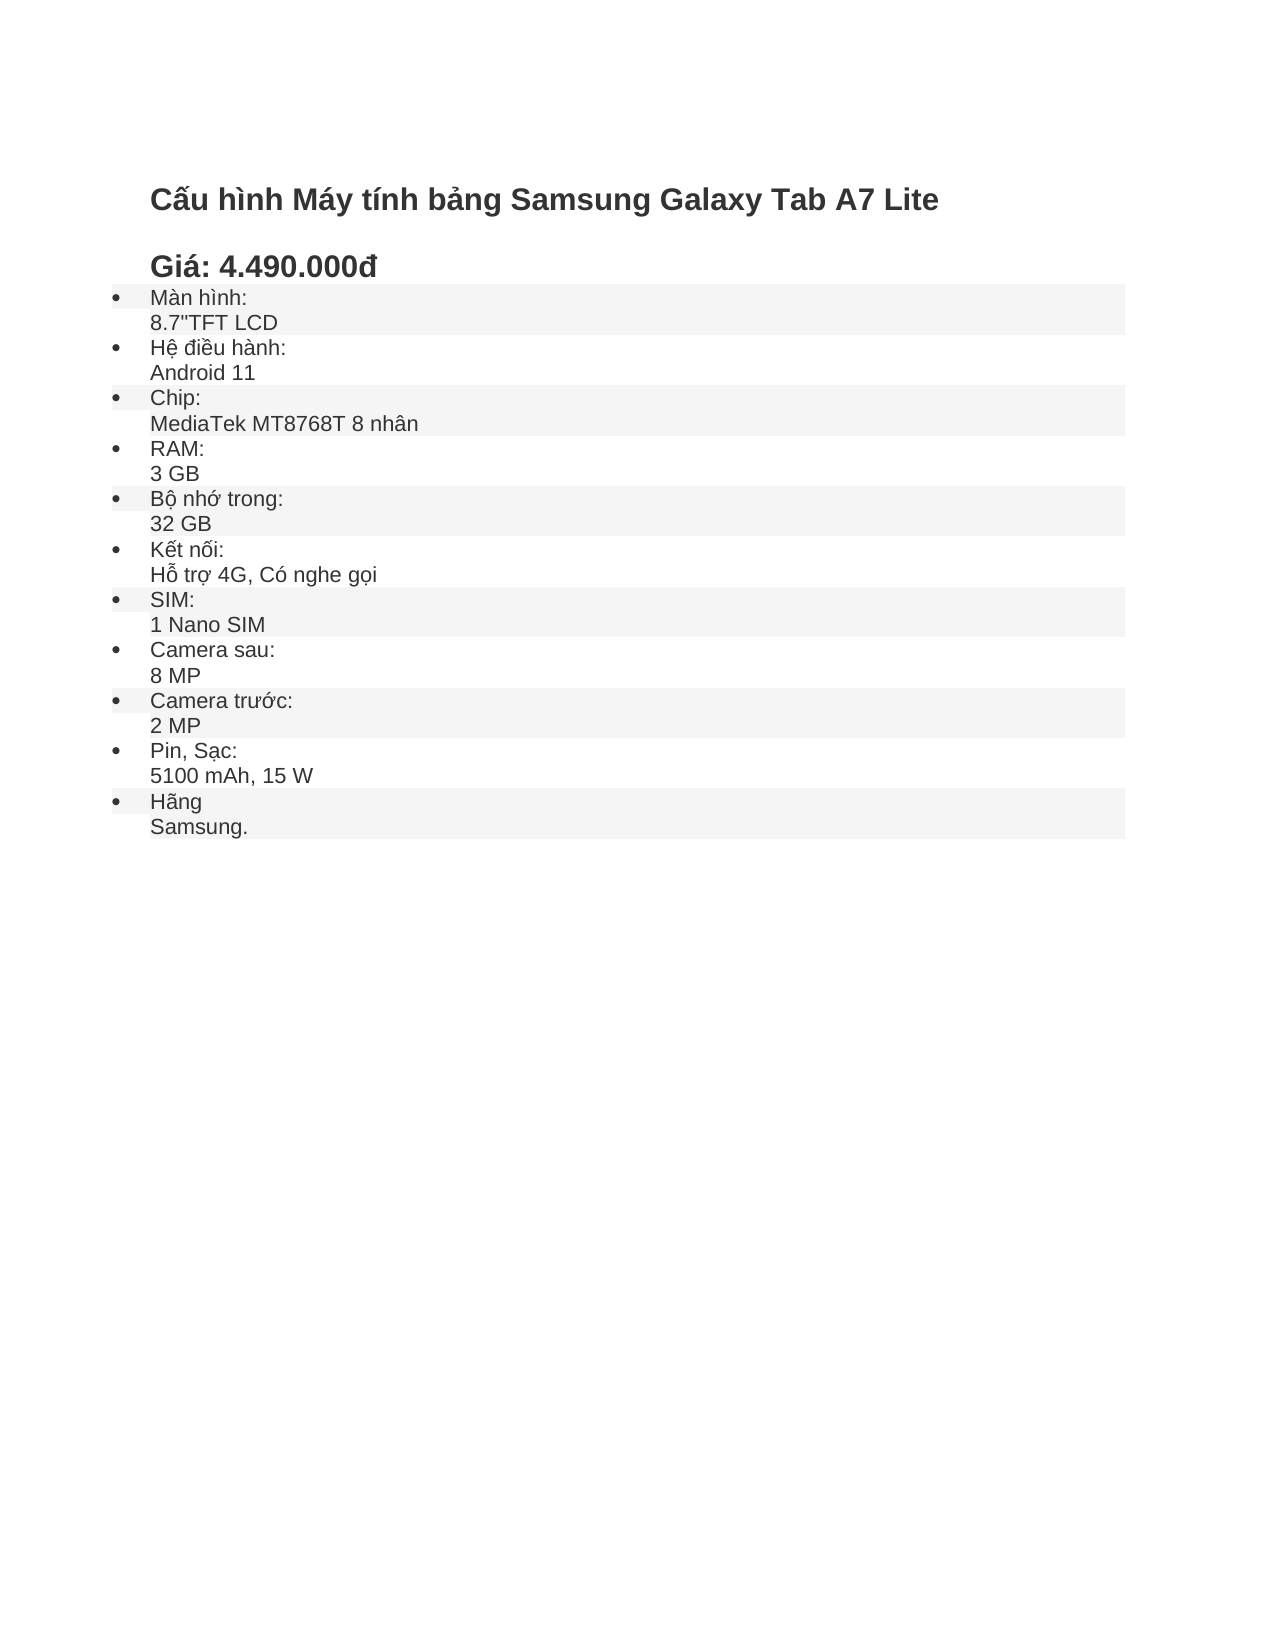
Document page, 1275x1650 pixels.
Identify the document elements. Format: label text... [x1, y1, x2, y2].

text Samsung. [150, 814, 1125, 839]
text 1 Nano SIM [150, 612, 1125, 637]
text 3 GB [150, 461, 1125, 486]
list Màn hình: [112, 284, 1125, 309]
list Hãng [112, 788, 1125, 814]
text MediaTek MT8768T 8 nhân [150, 410, 1125, 436]
text 8.7"TFT LCD [150, 309, 1125, 335]
list Camera trước: [112, 688, 1125, 713]
text Android 11 [150, 360, 1125, 385]
list Pin, Sạc: [112, 738, 1125, 763]
list Chip: [112, 385, 1125, 410]
text 8 MP [150, 662, 1125, 688]
list SIM: [112, 587, 1125, 612]
text Giá: 4.490.000đ [150, 248, 1125, 284]
text Cấu hình Máy tính bảng Samsung Galaxy Tab A7 Lite [150, 181, 1125, 217]
list Camera sau: [112, 637, 1125, 662]
list Bộ nhớ trong: [112, 486, 1125, 511]
text Hỗ trợ 4G, Có nghe gọi [150, 562, 1125, 587]
text 2 MP [150, 713, 1125, 738]
list RAM: [112, 436, 1125, 461]
text 5100 mAh, 15 W [150, 763, 1125, 788]
text 32 GB [150, 511, 1125, 536]
list Kết nối: [112, 536, 1125, 562]
list Hệ điều hành: [112, 335, 1125, 360]
